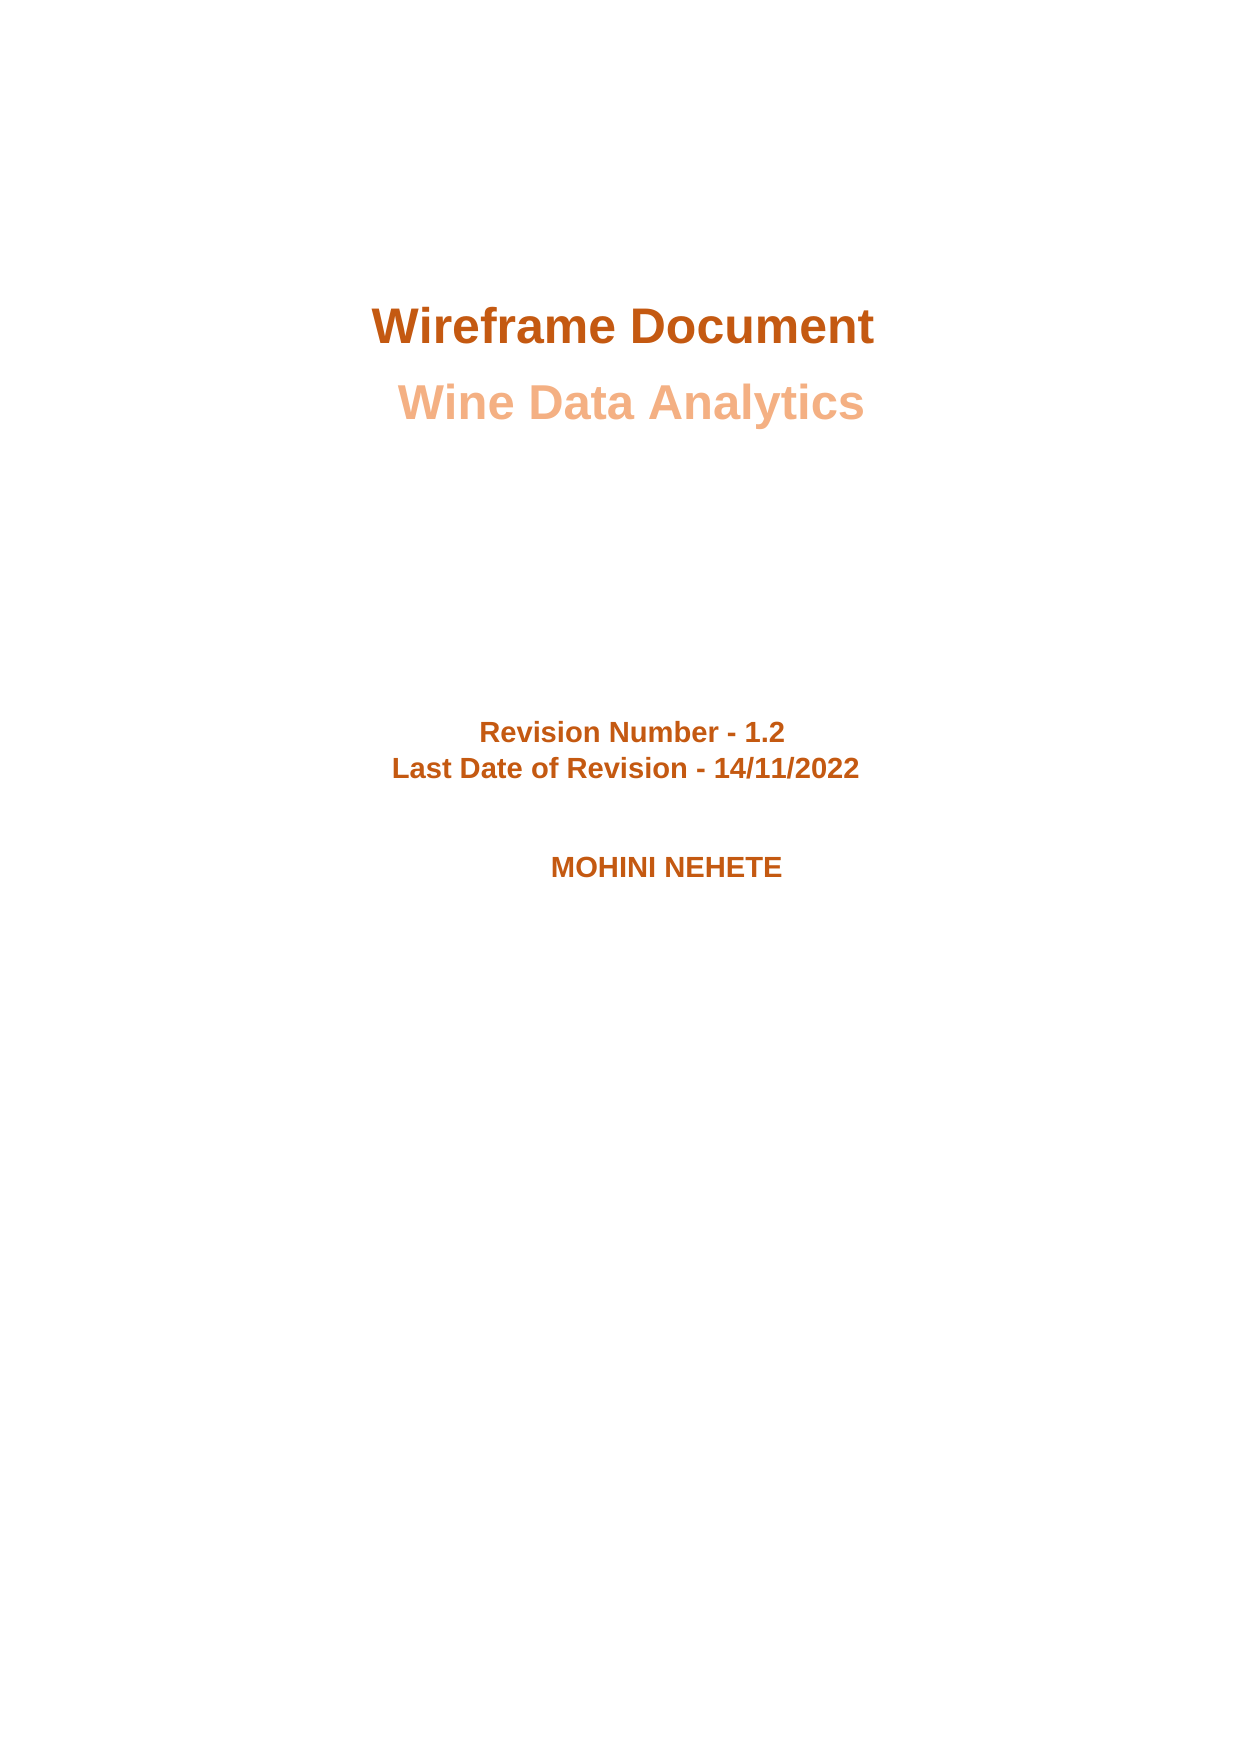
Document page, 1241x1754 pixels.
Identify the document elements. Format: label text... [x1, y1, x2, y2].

text Last Date of Revision - 14/11/2022 [392, 751, 1090, 784]
text Wireframe Document [150, 296, 1104, 354]
text Revision Number - 1.2 [479, 715, 1090, 748]
text MOHINI NEHETE [225, 849, 1090, 883]
text Wine Data Analytics [221, 373, 1090, 429]
